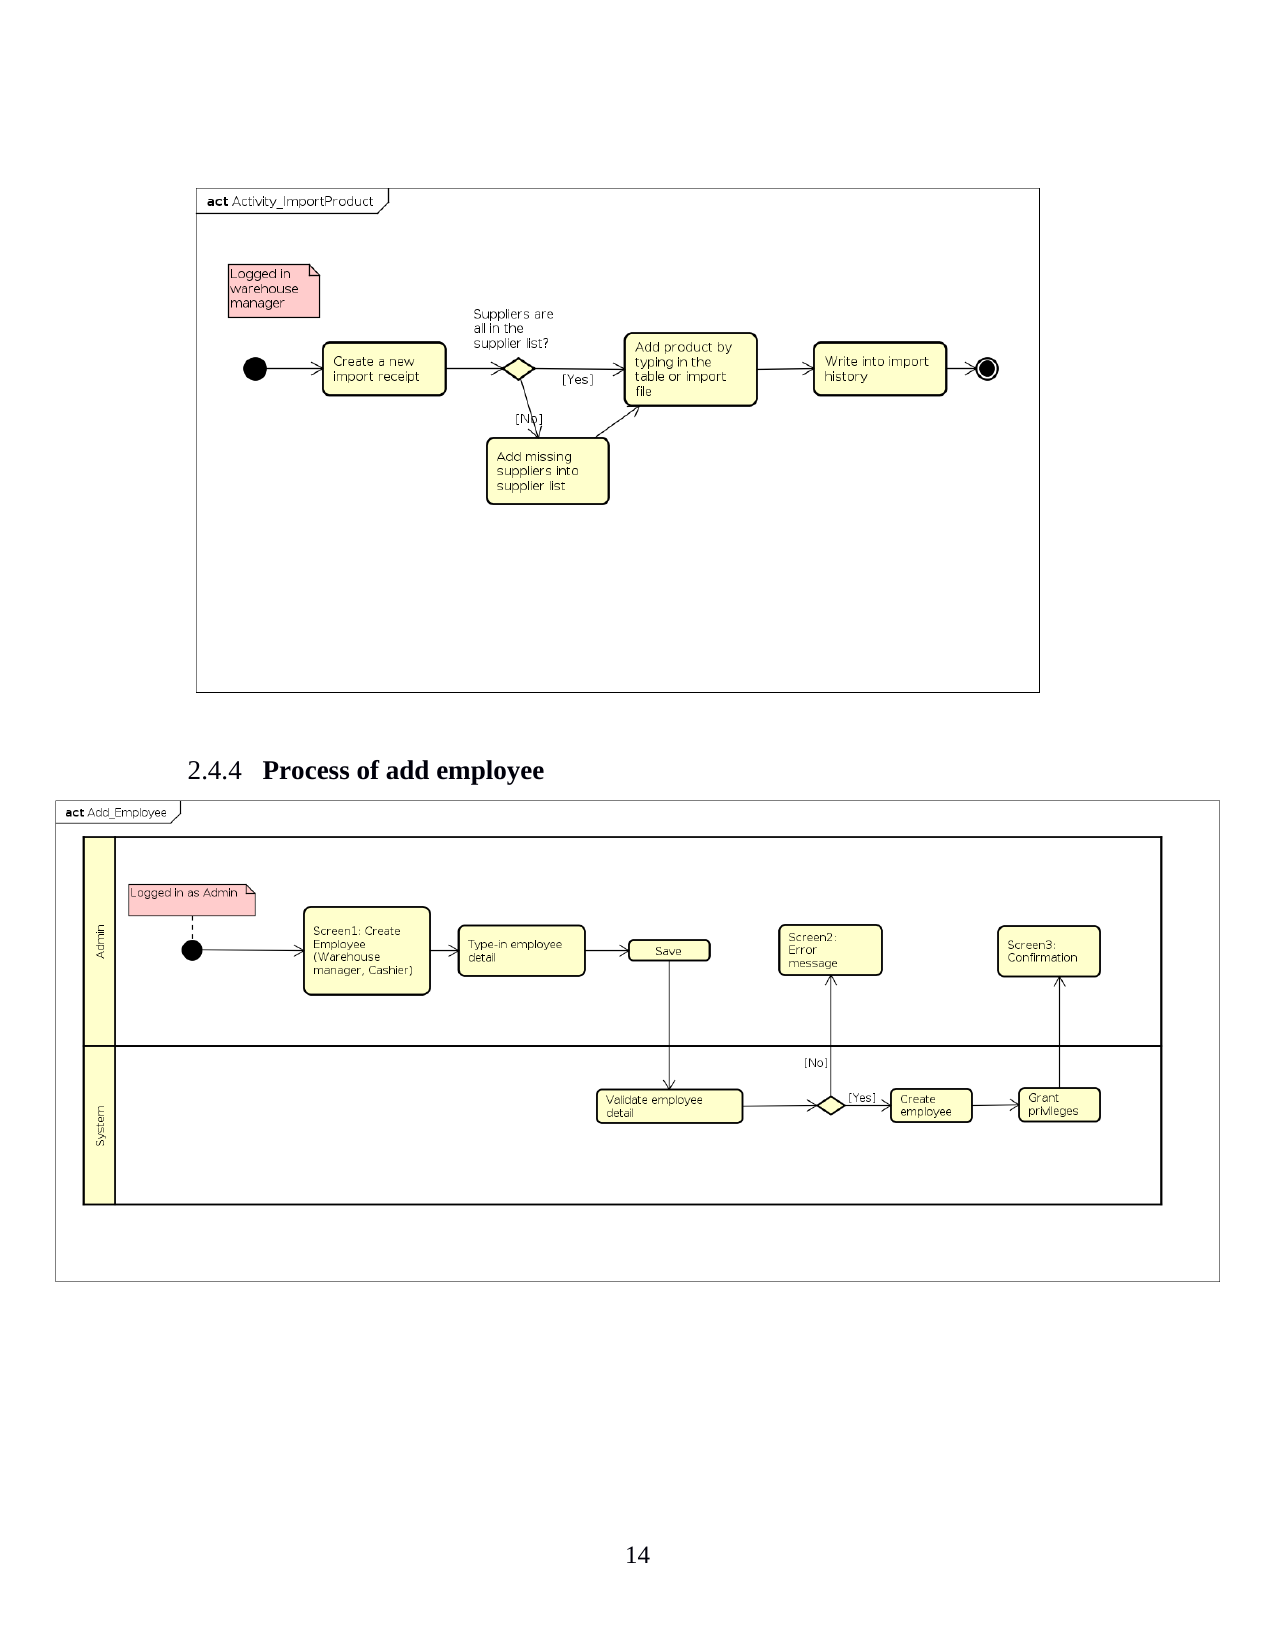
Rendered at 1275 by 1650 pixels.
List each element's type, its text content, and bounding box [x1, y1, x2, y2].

picture [46, 791, 1229, 1291]
picture [185, 177, 1049, 702]
subtitle Process of add employee [187, 754, 1087, 785]
